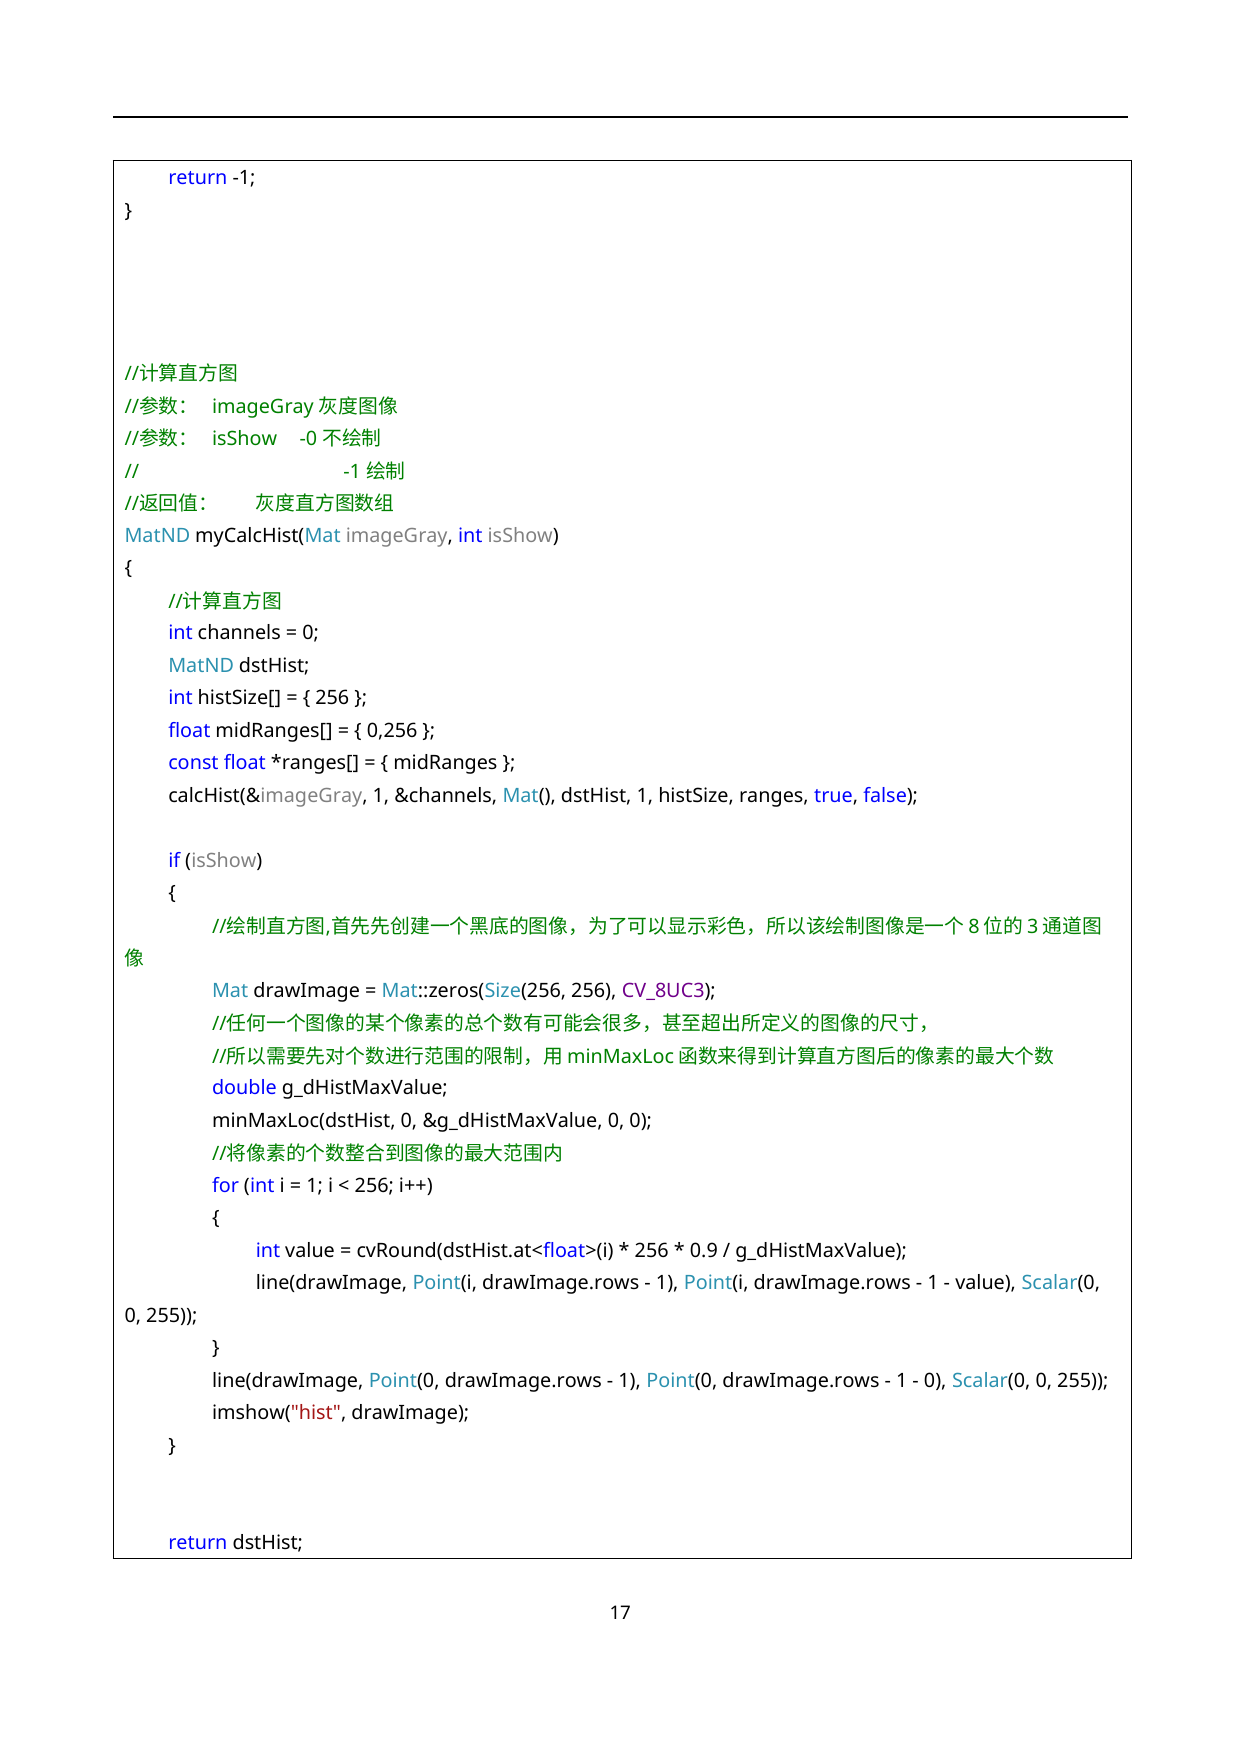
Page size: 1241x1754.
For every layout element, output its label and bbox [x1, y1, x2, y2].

table_header [114, 161, 1131, 1558]
